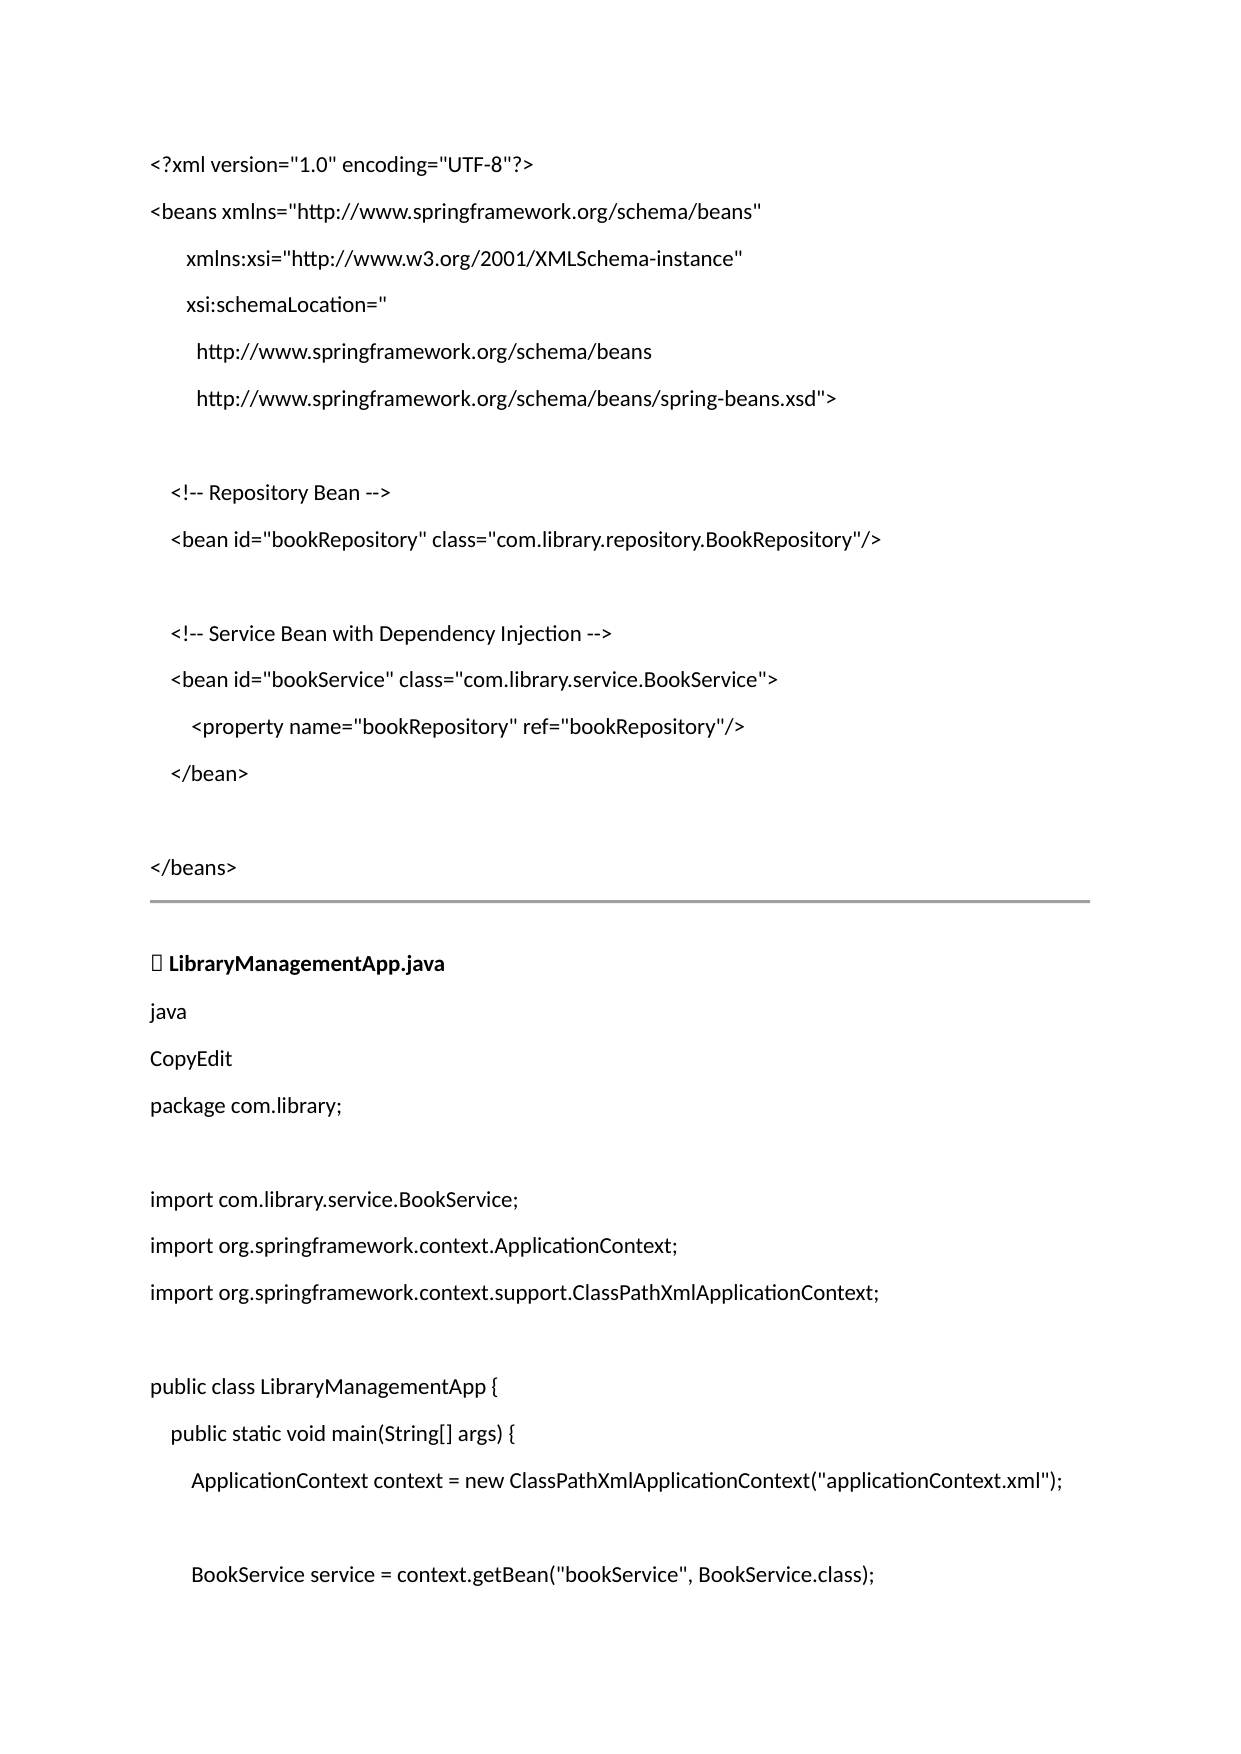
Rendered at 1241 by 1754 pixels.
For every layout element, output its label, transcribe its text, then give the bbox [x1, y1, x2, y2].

text BookService service = context.getBean("bookService", BookService.class); [150, 1560, 1090, 1588]
text import com.library.service.BookService; [150, 1185, 1090, 1213]
text http://www.springframework.org/schema/beans/spring-beans.xsd"> [150, 384, 1090, 412]
text <bean id="bookRepository" class="com.library.repository.BookRepository"/> [150, 525, 1090, 553]
text <!-- Service Bean with Dependency Injection --> [150, 619, 1090, 647]
text public class LibraryManagementApp { [150, 1372, 1090, 1400]
text import org.springframework.context.support.ClassPathXmlApplicationContext; [150, 1278, 1090, 1307]
text xsi:schemaLocation=" [150, 291, 1090, 319]
text </beans> [150, 853, 1090, 881]
text </bean> [150, 759, 1090, 787]
text <bean id="bookService" class="com.library.service.BookService"> [150, 666, 1090, 694]
text 📄 LibraryManagementApp.java [150, 947, 1090, 978]
text import org.springframework.context.ApplicationContext; [150, 1232, 1090, 1260]
text package com.library; [150, 1091, 1090, 1119]
text java [150, 997, 1090, 1025]
text <!-- Repository Bean --> [150, 478, 1090, 506]
text ApplicationContext context = new ClassPathXmlApplicationContext("applicationContext.xml"); [150, 1466, 1090, 1494]
text xmlns:xsi="http://www.w3.org/2001/XMLSchema-instance" [150, 244, 1090, 272]
text <?xml version="1.0" encoding="UTF-8"?> [150, 150, 1090, 178]
text public static void main(String[] args) { [150, 1419, 1090, 1447]
text CopyEdit [150, 1044, 1090, 1072]
text <property name="bookRepository" ref="bookRepository"/> [150, 712, 1090, 741]
text <beans xmlns="http://www.springframework.org/schema/beans" [150, 197, 1090, 225]
text http://www.springframework.org/schema/beans [150, 337, 1090, 366]
